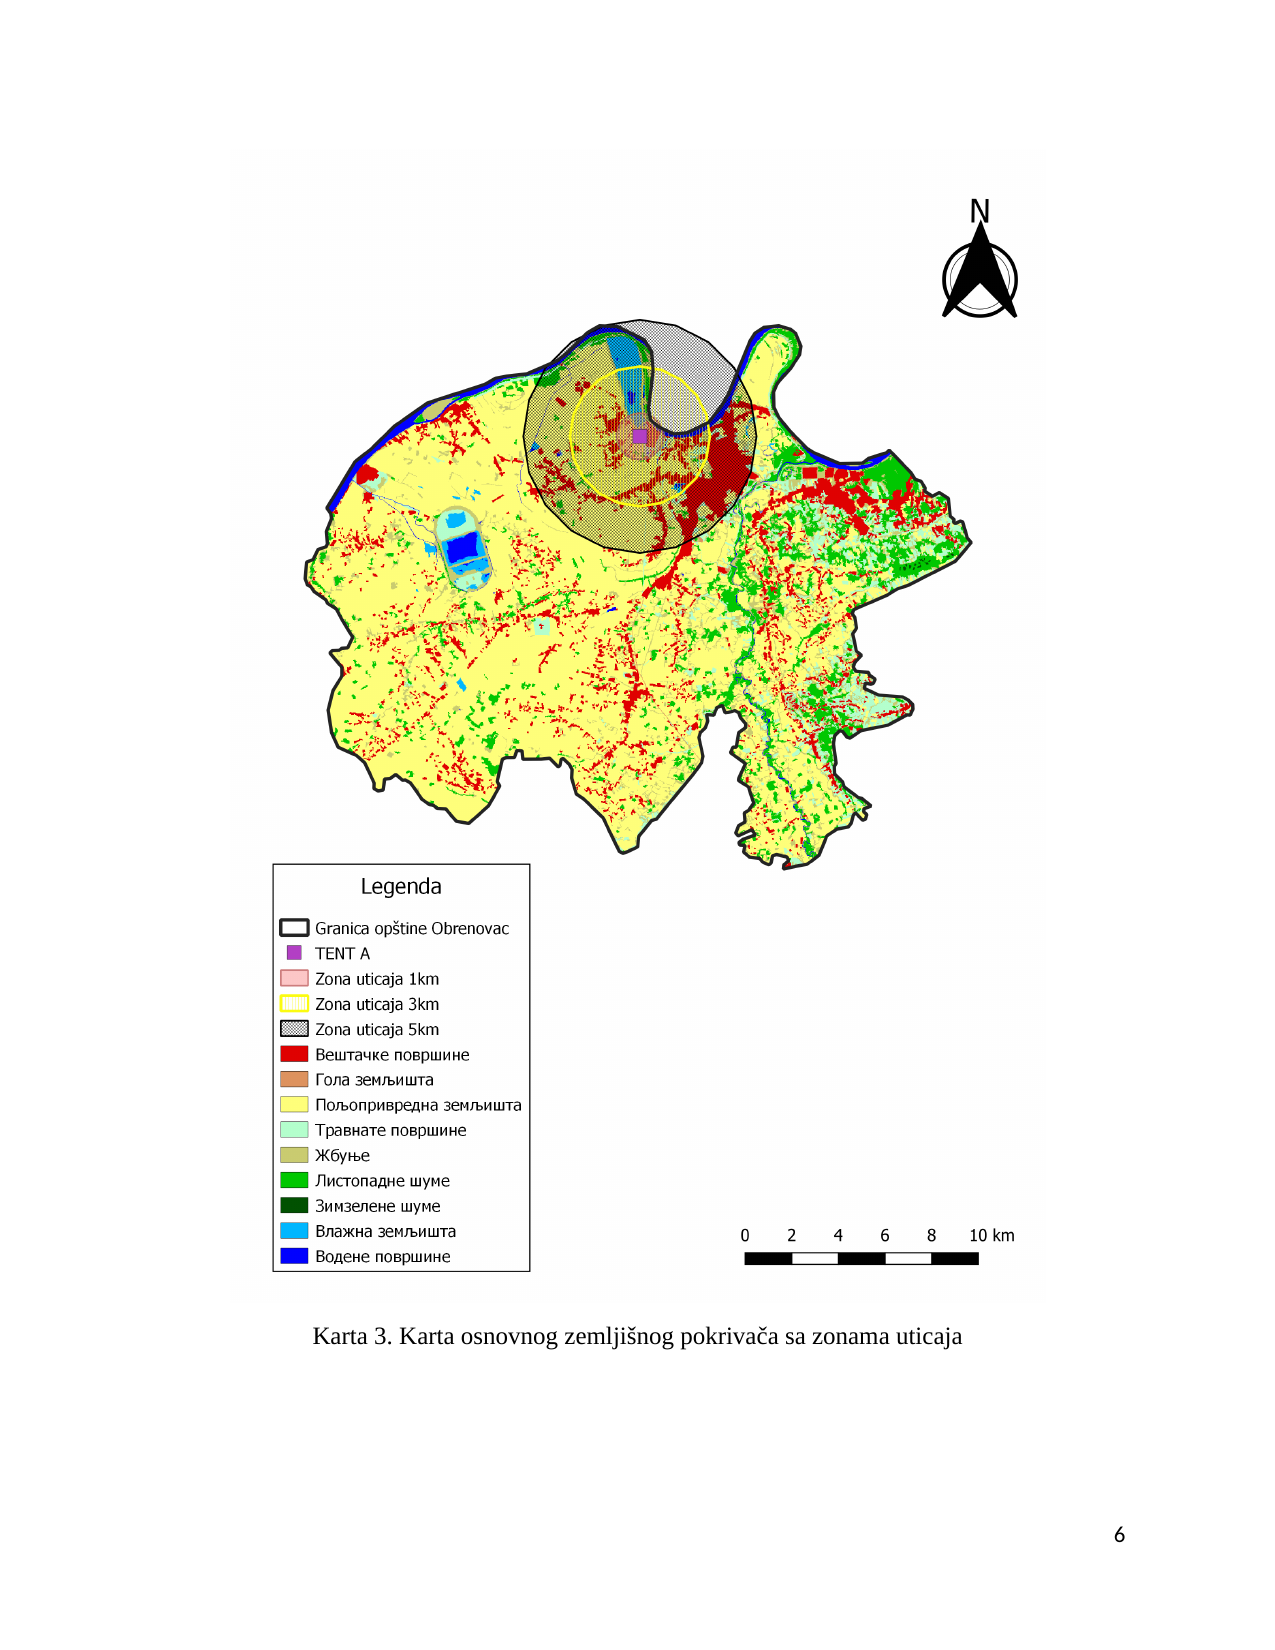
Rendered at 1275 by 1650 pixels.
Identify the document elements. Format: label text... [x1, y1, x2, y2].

picture [230, 149, 1046, 1303]
text Karta 3. Karta osnovnog zemljišnog pokrivača sa zonama uticaja [150, 1321, 1125, 1350]
